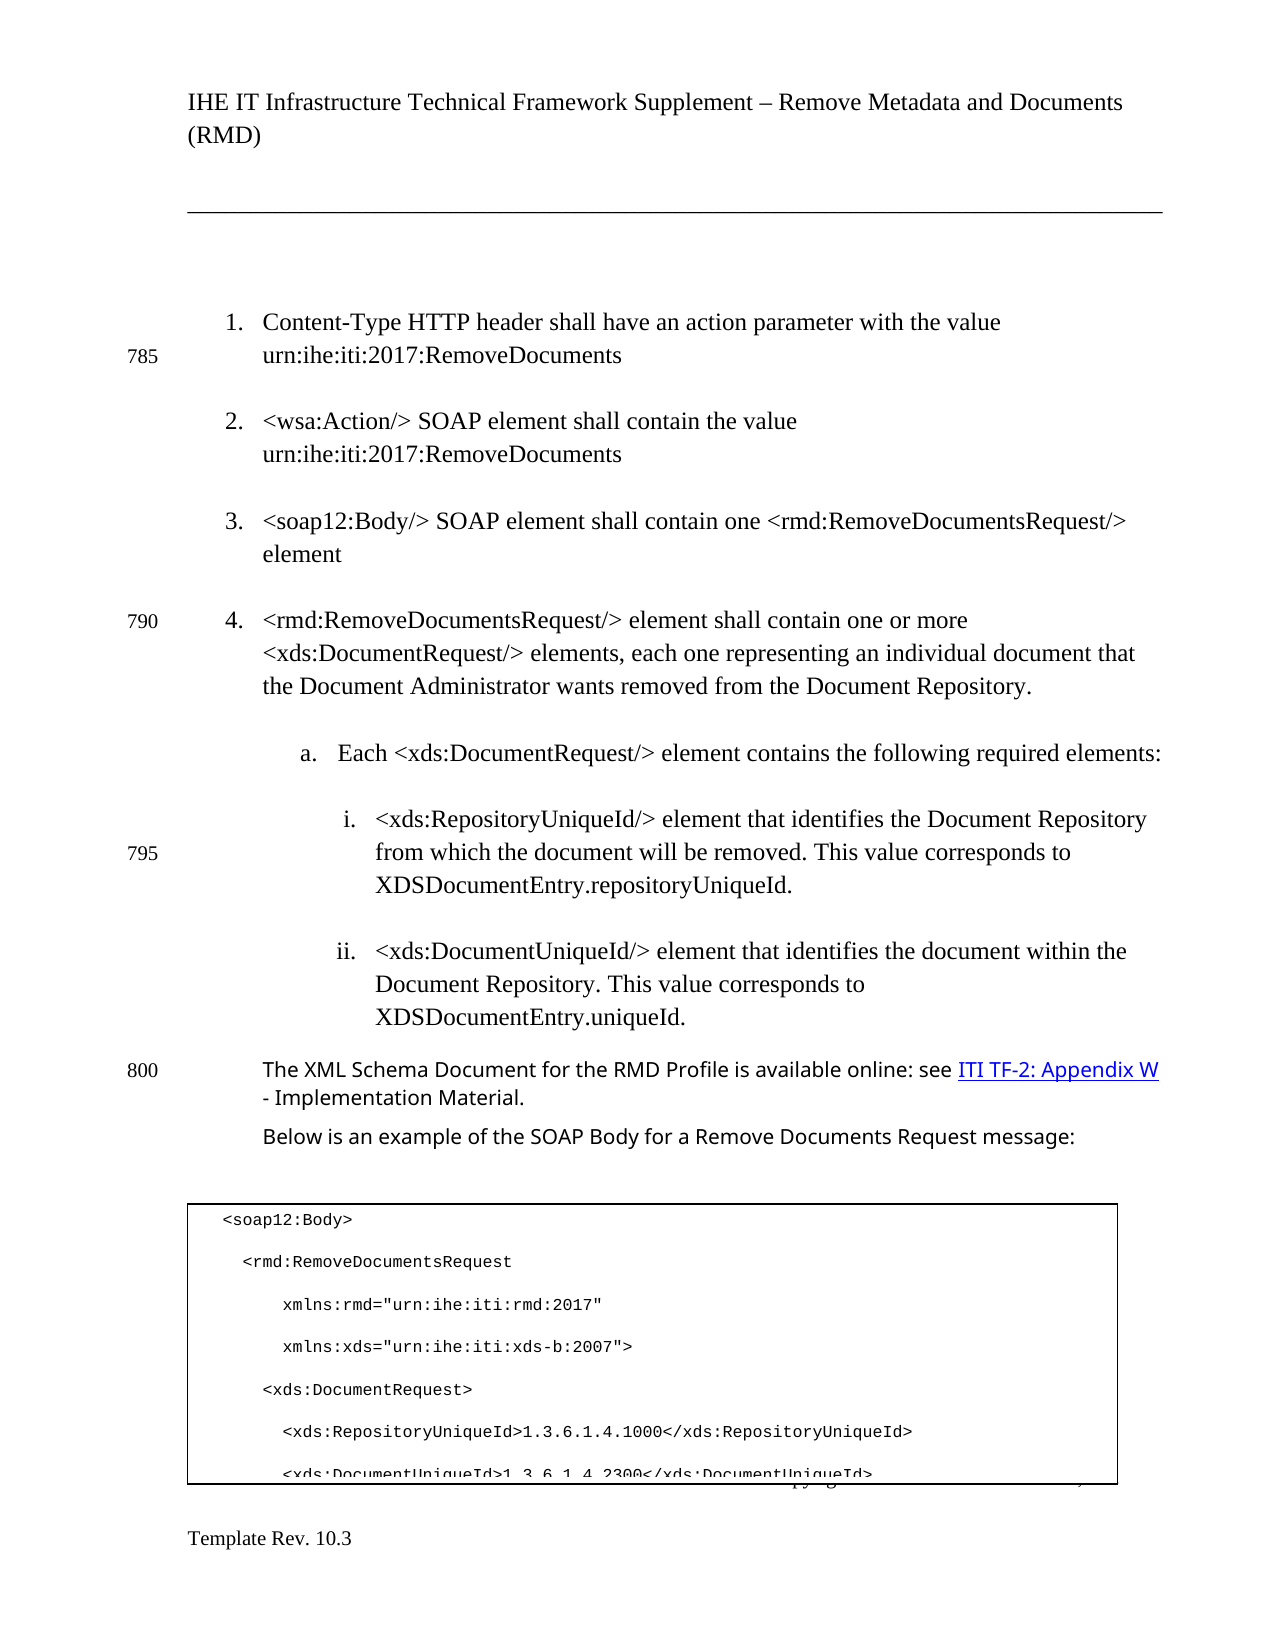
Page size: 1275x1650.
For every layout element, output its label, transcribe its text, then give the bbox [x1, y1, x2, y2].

list <rmd:RemoveDocumentsRequest/> element shall contain one or more <xds:DocumentRequest/> elements, each one representing an individual document that the Document Administrator wants removed from the Document Repository. [225, 605, 1162, 700]
list Content-Type HTTP header shall have an action parameter with the value urn:ihe:iti:2017:RemoveDocuments [225, 307, 1162, 369]
list <xds:DocumentUniqueId/> element that identifies the document within the Document Repository. This value corresponds to XDSDocumentEntry.uniqueId. [356, 936, 1162, 1031]
list <wsa:Action/> SOAP element shall contain the value urn:ihe:iti:2017:RemoveDocuments [225, 406, 1162, 468]
list Each <xds:DocumentRequest/> element contains the following required elements: [300, 738, 1162, 766]
text Below is an example of the SOAP Body for a Remove Documents Request message: [262, 1123, 1162, 1150]
text The XML Schema Document for the RMD Profile is available online: see ITI TF-2: Appendix W - Implementation Material. [262, 1056, 1162, 1110]
list <soap12:Body/> SOAP element shall contain one <rmd:RemoveDocumentsRequest/> element [225, 506, 1162, 568]
list <xds:RepositoryUniqueId/> element that identifies the Document Repository from which the document will be removed. This value corresponds to XDSDocumentEntry.repositoryUniqueId. [356, 804, 1162, 899]
